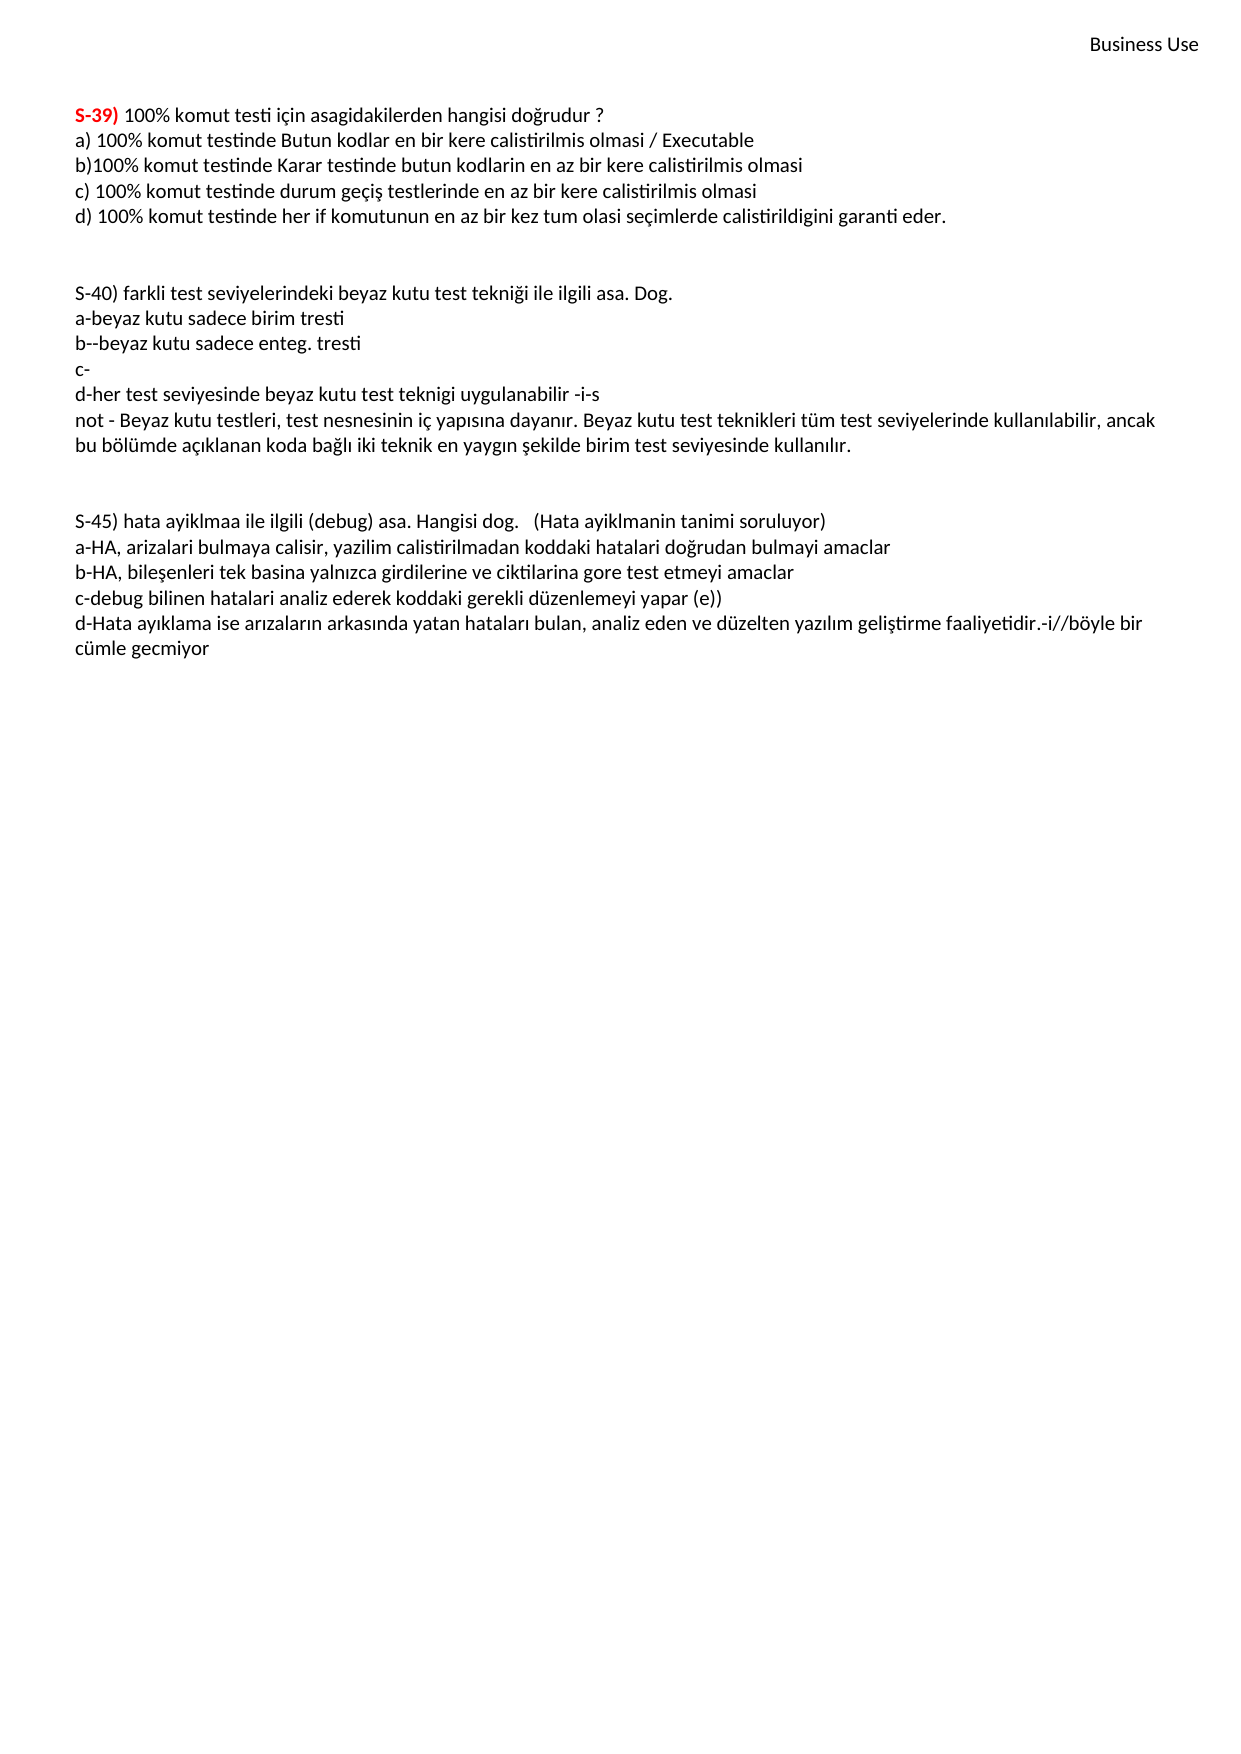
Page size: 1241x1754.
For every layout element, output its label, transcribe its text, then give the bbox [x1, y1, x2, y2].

text b--beyaz kutu sadece enteg. tresti [75, 331, 1165, 356]
text S-40) farkli test seviyelerindeki beyaz kutu test tekniği ile ilgili asa. Dog. [75, 280, 1165, 305]
text b-HA, bileşenleri tek basina yalnızca girdilerine ve ciktilarina gore test etmeyi amaclar [75, 559, 1165, 585]
text S-39) 100% komut testi için asagidakilerden hangisi doğrudur ? [75, 102, 1165, 127]
text not - Beyaz kutu testleri, test nesnesinin iç yapısına dayanır. Beyaz kutu test teknikleri tüm test seviyelerinde kullanılabilir, ancak bu bölümde açıklanan koda bağlı iki teknik en yaygın şekilde birim test seviyesinde kullanılır. [75, 407, 1165, 458]
text c) 100% komut testinde durum geçiş testlerinde en az bir kere calistirilmis olmasi [75, 178, 1165, 203]
text b)100% komut testinde Karar testinde butun kodlarin en az bir kere calistirilmis olmasi [75, 153, 1165, 178]
text S-45) hata ayiklmaa ile ilgili (debug) asa. Hangisi dog. (Hata ayiklmanin tanimi soruluyor) [75, 508, 1165, 534]
text c-debug bilinen hatalari analiz ederek koddaki gerekli düzenlemeyi yapar (e)) [75, 585, 1165, 610]
text d-Hata ayıklama ise arızaların arkasında yatan hataları bulan, analiz eden ve düzelten yazılım geliştirme faaliyetidir.-i//böyle bir cümle gecmiyor [75, 610, 1165, 661]
text a) 100% komut testinde Butun kodlar en bir kere calistirilmis olmasi / Executable [75, 127, 1165, 153]
text a-beyaz kutu sadece birim tresti [75, 305, 1165, 331]
text c- [75, 356, 1165, 381]
text a-HA, arizalari bulmaya calisir, yazilim calistirilmadan koddaki hatalari doğrudan bulmayi amaclar [75, 534, 1165, 559]
text d) 100% komut testinde her if komutunun en az bir kez tum olasi seçimlerde calistirildigini garanti eder. [75, 203, 1165, 229]
text d-her test seviyesinde beyaz kutu test teknigi uygulanabilir -i-s [75, 381, 1165, 407]
